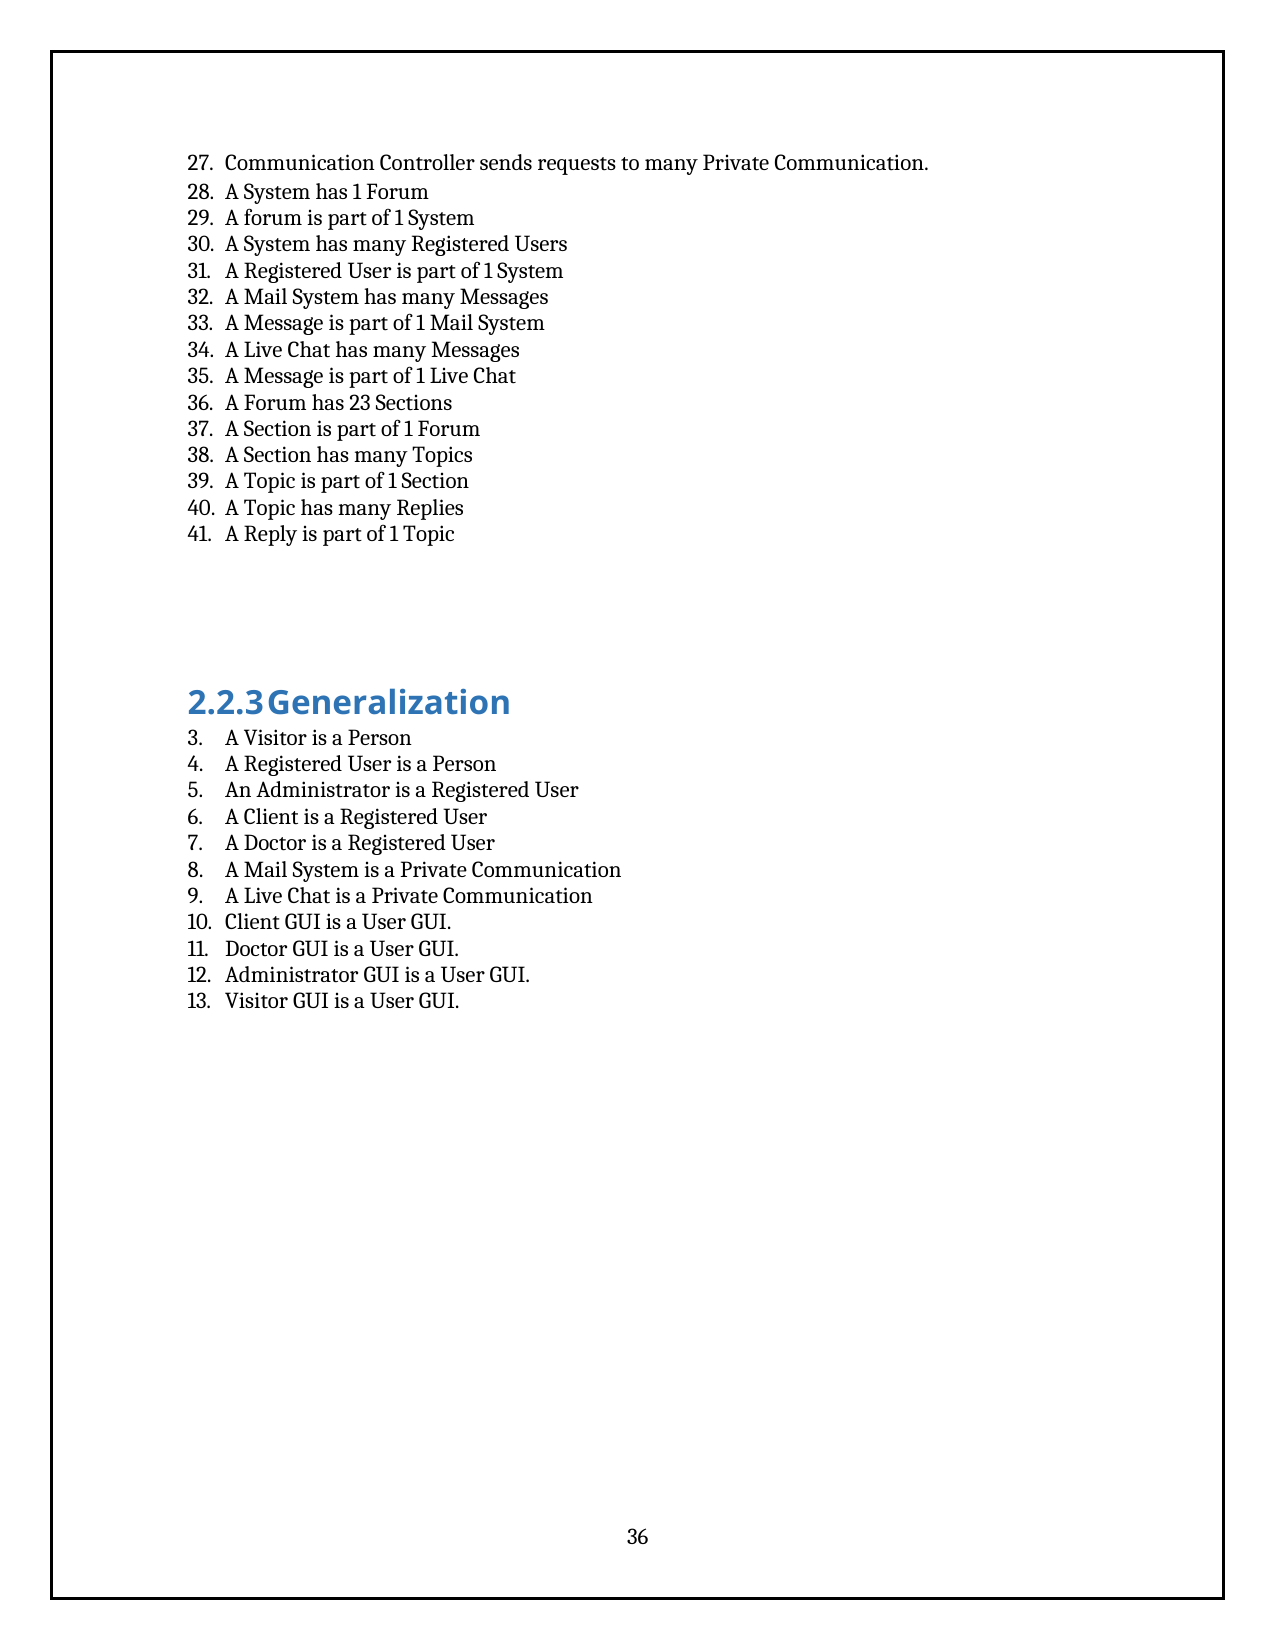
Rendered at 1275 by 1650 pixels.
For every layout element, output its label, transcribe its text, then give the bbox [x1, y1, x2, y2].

list A Live Chat has many Messages [187, 337, 1125, 363]
list A Section has many Topics [187, 442, 1125, 468]
list A Reply is part of 1 Topic [187, 521, 1125, 547]
list A Registered User is part of 1 System [187, 257, 1125, 284]
list A Registered User is a Person [187, 751, 1125, 777]
subtitle Generalization [187, 679, 1125, 724]
list A Section is part of 1 Forum [187, 416, 1125, 442]
list A Live Chat is a Private Communication [187, 883, 1125, 909]
list A Message is part of 1 Live Chat [187, 363, 1125, 389]
list A Mail System has many Messages [187, 284, 1125, 310]
list A Visitor is a Person [187, 724, 1125, 751]
list A Client is a Registered User [187, 804, 1125, 830]
list Doctor GUI is a User GUI. [187, 935, 1125, 962]
list A Mail System is a Private Communication [187, 856, 1125, 883]
list Client GUI is a User GUI. [187, 909, 1125, 935]
list A Topic is part of 1 Section [187, 468, 1125, 495]
list An Administrator is a Registered User [187, 777, 1125, 804]
list A Topic has many Replies [187, 495, 1125, 521]
list Communication Controller sends requests to many Private Communication. [187, 150, 1125, 176]
list A Forum has 23 Sections [187, 389, 1125, 416]
list A Message is part of 1 Mail System [187, 310, 1125, 337]
list A Doctor is a Registered User [187, 830, 1125, 856]
list A forum is part of 1 System [187, 205, 1125, 231]
list Administrator GUI is a User GUI. [187, 962, 1125, 988]
list A System has 1 Forum [187, 178, 1125, 205]
list Visitor GUI is a User GUI. [187, 988, 1125, 1014]
list A System has many Registered Users [187, 231, 1125, 257]
